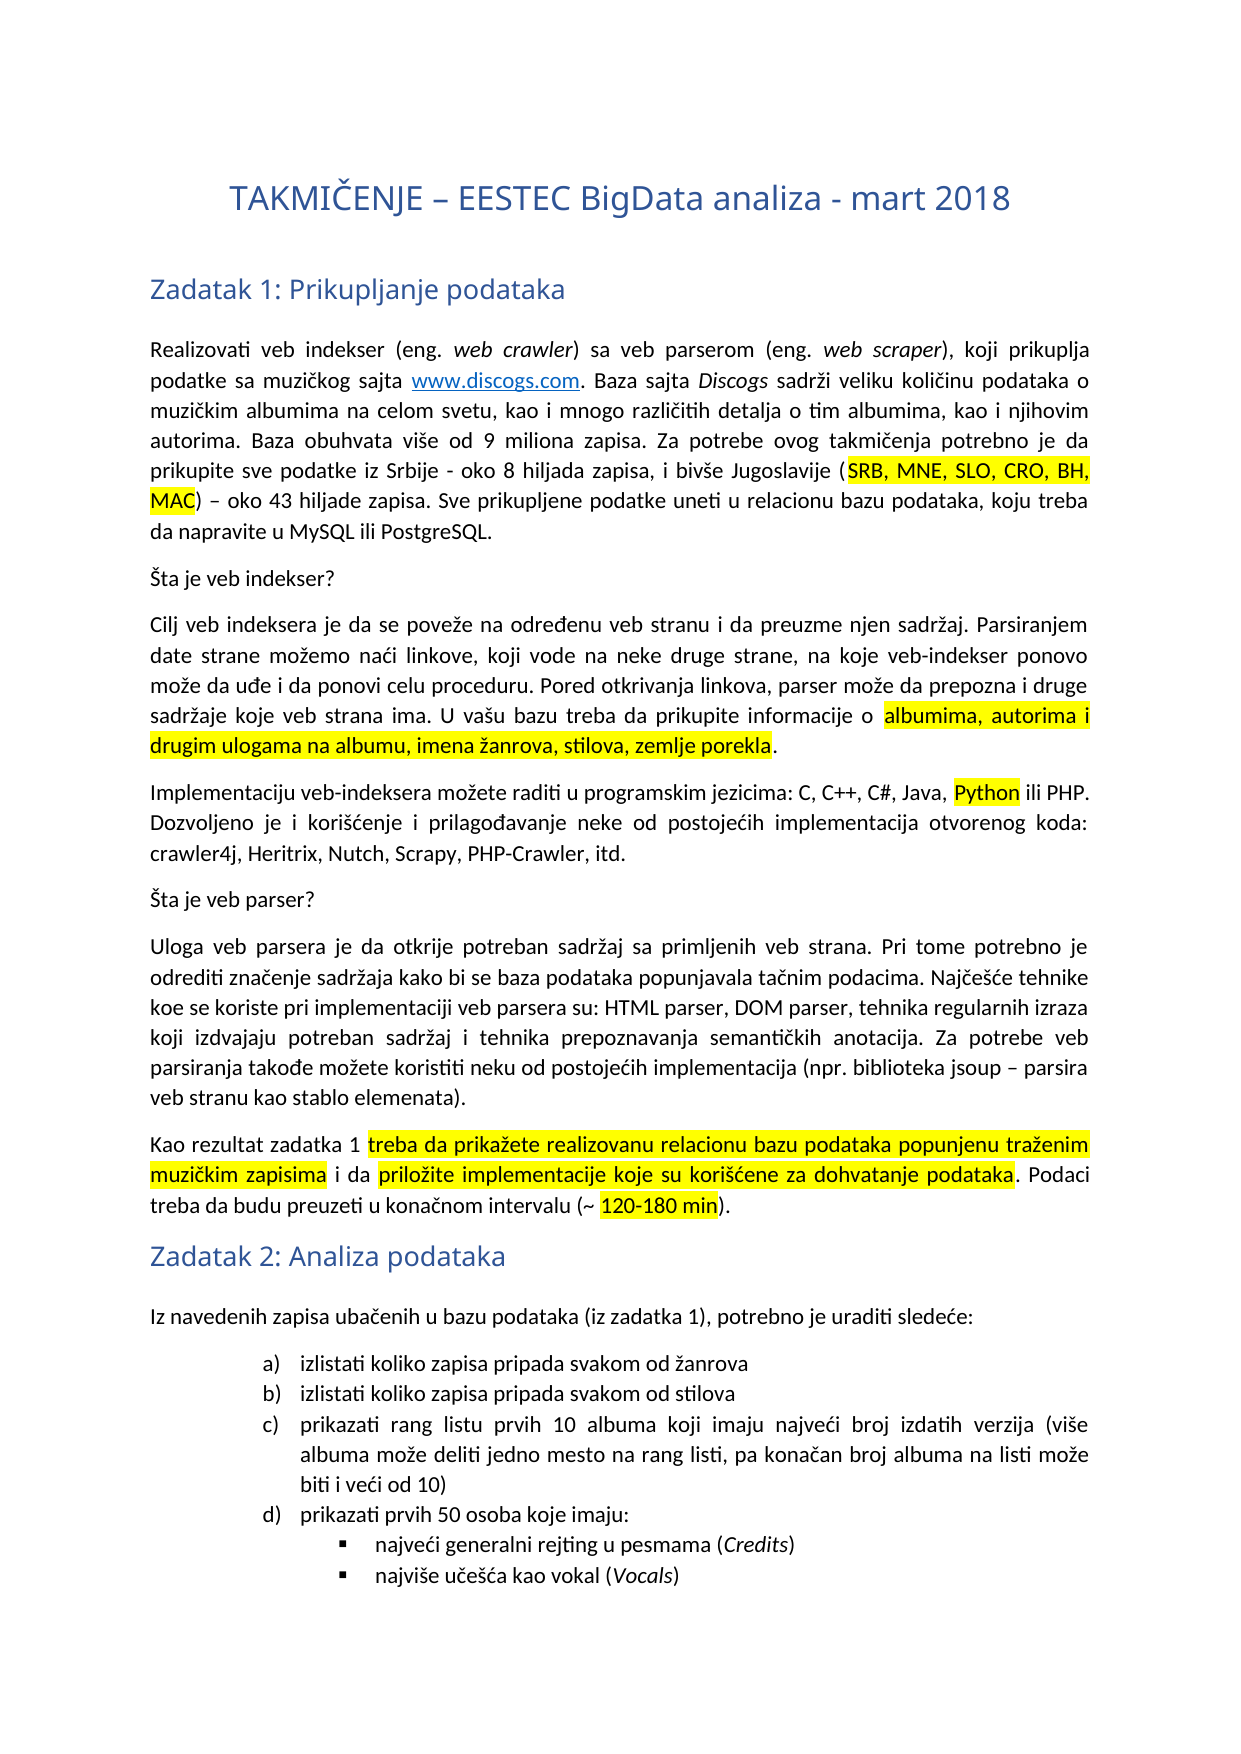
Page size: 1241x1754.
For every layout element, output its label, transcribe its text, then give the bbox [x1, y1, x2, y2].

text Realizovati veb indekser (eng. web crawler) sa veb parserom (eng. web scraper), koji prikuplja podatke sa muzičkog sajta www.discogs.com. Baza sajta Discogs sadrži veliku količinu podataka o muzičkim albumima na celom svetu, kao i mnogo različitih detalja o tim albumima, kao i njihovim autorima. Baza obuhvata više od 9 miliona zapisa. Za potrebe ovog takmičenja potrebno je da prikupite sve podatke iz Srbije - oko 8 hiljada zapisa, i bivše Jugoslavije (SRB, MNE, SLO, CRO, BH, MAC) – oko 43 hiljade zapisa. Sve prikupljene podatke uneti u relacionu bazu podataka, koju treba da napravite u MySQL ili PostgreSQL. [150, 336, 1090, 545]
list izlistati koliko zapisa pripada svakom od žanrova [262, 1349, 1090, 1377]
list najviše učešća kao vokal (Vocals) [337, 1561, 1090, 1589]
text Šta je veb parser? [150, 886, 1090, 914]
text Uloga veb parsera je da otkrije potreban sadržaj sa primljenih veb strana. Pri tome potrebno je odrediti značenje sadržaja kako bi se baza podataka popunjavala tačnim podacima. Najčešće tehnike koe se koriste pri implementaciji veb parsera su: HTML parser, DOM parser, tehnika regularnih izraza koji izdvajaju potreban sadržaj i tehnika prepoznavanja semantičkih anotacija. Za potrebe veb parsiranja takođe možete koristiti neku od postojećih implementacija (npr. biblioteka jsoup – parsira veb stranu kao stablo elemenata). [150, 932, 1090, 1112]
list izlistati koliko zapisa pripada svakom od stilova [262, 1379, 1090, 1408]
text Šta je veb indekser? [150, 564, 1090, 592]
subtitle Zadatak 2: Analiza podataka [150, 1238, 1090, 1274]
subtitle Zadatak 1: Prikupljanje podataka [150, 271, 1090, 308]
subtitle TAKMIČENJE – EESTEC BigData analiza - mart 2018 [150, 175, 1090, 220]
text Iz navedenih zapisa ubačenih u bazu podataka (iz zadatka 1), potrebno je uraditi sledeće: [150, 1302, 1090, 1331]
list prikazati rang listu prvih 10 albuma koji imaju najveći broj izdatih verzija (više albuma može deliti jedno mesto na rang listi, pa konačan broj albuma na listi može biti i veći od 10) [262, 1410, 1090, 1498]
text Implementaciju veb-indeksera možete raditi u programskim jezicima: C, C++, C#, Java, Python ili PHP. Dozvoljeno je i korišćenje i prilagođavanje neke od postojećih implementacija otvorenog koda: crawler4j, Heritrix, Nutch, Scrapy, PHP-Crawler, itd. [150, 778, 1090, 867]
list najveći generalni rejting u pesmama (Credits) [337, 1531, 1090, 1559]
list prikazati prvih 50 osoba koje imaju: [262, 1500, 1090, 1528]
text Kao rezultat zadatka 1 treba da prikažete realizovanu relacionu bazu podataka popunjenu traženim muzičkim zapisima i da priložite implementacije koje su korišćene za dohvatanje podataka. Podaci treba da budu preuzeti u konačnom intervalu (~ 120-180 min). [150, 1130, 1090, 1219]
text Cilj veb indeksera je da se poveže na određenu veb stranu i da preuzme njen sadržaj. Parsiranjem date strane možemo naći linkove, koji vode na neke druge strane, na koje veb-indekser ponovo može da uđe i da ponovi celu proceduru. Pored otkrivanja linkova, parser može da prepozna i druge sadržaje koje veb strana ima. U vašu bazu treba da prikupite informacije o albumima, autorima i drugim ulogama na albumu, imena žanrova, stilova, zemlje porekla. [150, 611, 1090, 759]
